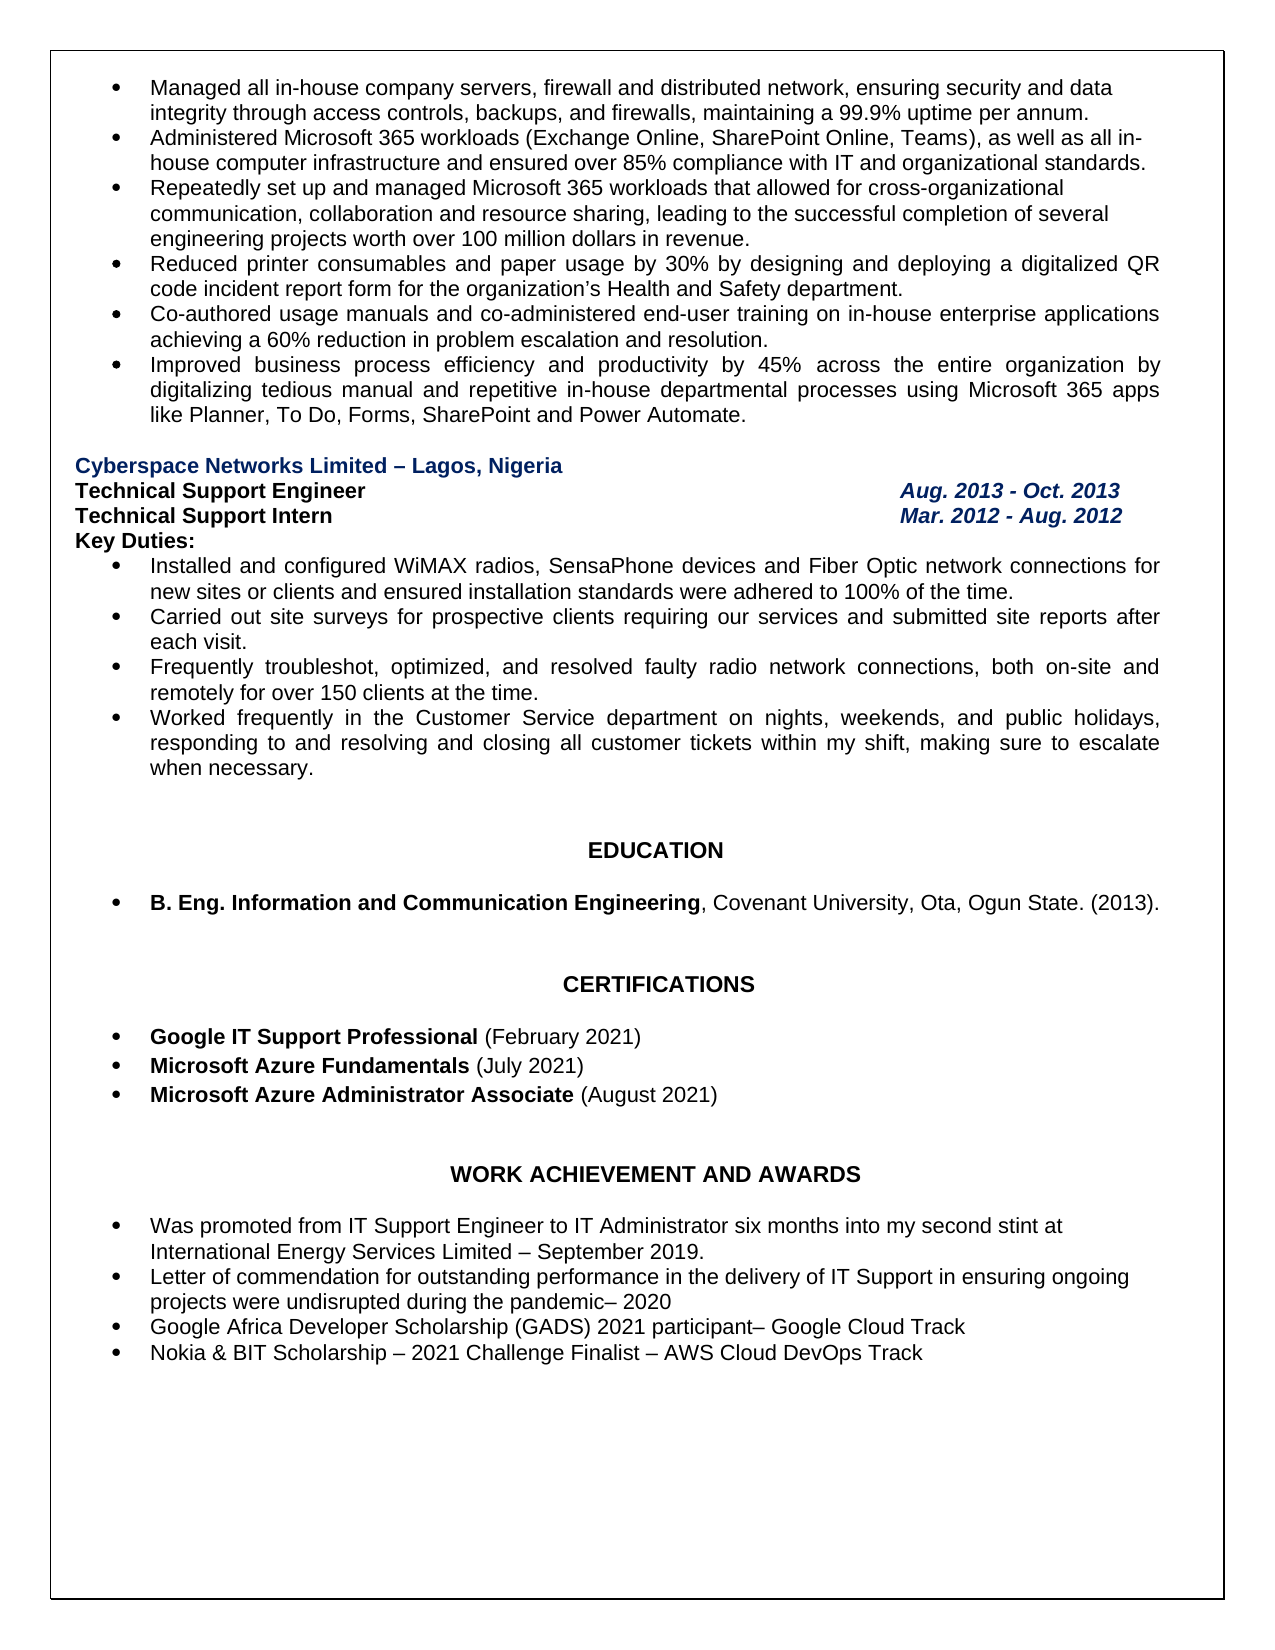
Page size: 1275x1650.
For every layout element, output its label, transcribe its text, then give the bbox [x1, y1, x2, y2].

list Microsoft Azure Fundamentals (July 2021) [112, 1053, 1161, 1078]
list Reduced printer consumables and paper usage by 30% by designing and deploying a digitalized QR code incident report form for the organization’s Health and Safety department. [112, 251, 1161, 301]
list Letter of commendation for outstanding performance in the delivery of IT Support in ensuring ongoing projects were undisrupted during the pandemic– 2020 [112, 1264, 1161, 1314]
list Co-authored usage manuals and co-administered end-user training on in-house enterprise applications achieving a 60% reduction in problem escalation and resolution. [112, 301, 1161, 352]
text Technical Support Engineer Aug. 2013 - Oct. 2013 [75, 478, 1161, 503]
list Frequently troubleshot, optimized, and resolved faulty radio network connections, both on-site and remotely for over 150 clients at the time. [112, 654, 1161, 705]
list Carried out site surveys for prospective clients requiring our services and submitted site reports after each visit. [112, 604, 1161, 654]
list B. Eng. Information and Communication Engineering, Covenant University, Ota, Ogun State. (2013). [112, 890, 1161, 915]
list Nokia & BIT Scholarship – 2021 Challenge Finalist – AWS Cloud DevOps Track [112, 1339, 1161, 1364]
list Repeatedly set up and managed Microsoft 365 workloads that allowed for cross-organizational communication, collaboration and resource sharing, leading to the successful completion of several engineering projects worth over 100 million dollars in revenue. [112, 175, 1161, 251]
list CERTIFICATIONS [150, 971, 1161, 998]
text Key Duties: [75, 528, 1161, 553]
list Was promoted from IT Support Engineer to IT Administrator six months into my second stint at International Energy Services Limited – September 2019. [112, 1213, 1161, 1264]
list EDUCATION [150, 837, 1161, 863]
list Microsoft Azure Administrator Associate (August 2021) [112, 1082, 1161, 1107]
list Administered Microsoft 365 workloads (Exchange Online, SharePoint Online, Teams), as well as all in-house computer infrastructure and ensured over 85% compliance with IT and organizational standards. [112, 125, 1161, 175]
list Worked frequently in the Customer Service department on nights, weekends, and public holidays, responding to and resolving and closing all customer tickets within my shift, making sure to escalate when necessary. [112, 705, 1161, 780]
list WORK ACHIEVEMENT AND AWARDS [150, 1161, 1161, 1187]
list Installed and configured WiMAX radios, SensaPhone devices and Fiber Optic network connections for new sites or clients and ensured installation standards were adhered to 100% of the time. [112, 553, 1161, 604]
list Google IT Support Professional (February 2021) [112, 1024, 1161, 1049]
text Technical Support Intern Mar. 2012 - Aug. 2012 [75, 503, 1161, 528]
list Managed all in-house company servers, firewall and distributed network, ensuring security and data integrity through access controls, backups, and firewalls, maintaining a 99.9% uptime per annum. [112, 74, 1161, 125]
list Improved business process efficiency and productivity by 45% across the entire organization by digitalizing tedious manual and repetitive in-house departmental processes using Microsoft 365 apps like Planner, To Do, Forms, SharePoint and Power Automate. [112, 352, 1161, 427]
text Cyberspace Networks Limited – Lagos, Nigeria [75, 453, 1161, 478]
list Google Africa Developer Scholarship (GADS) 2021 participant– Google Cloud Track [112, 1314, 1161, 1339]
